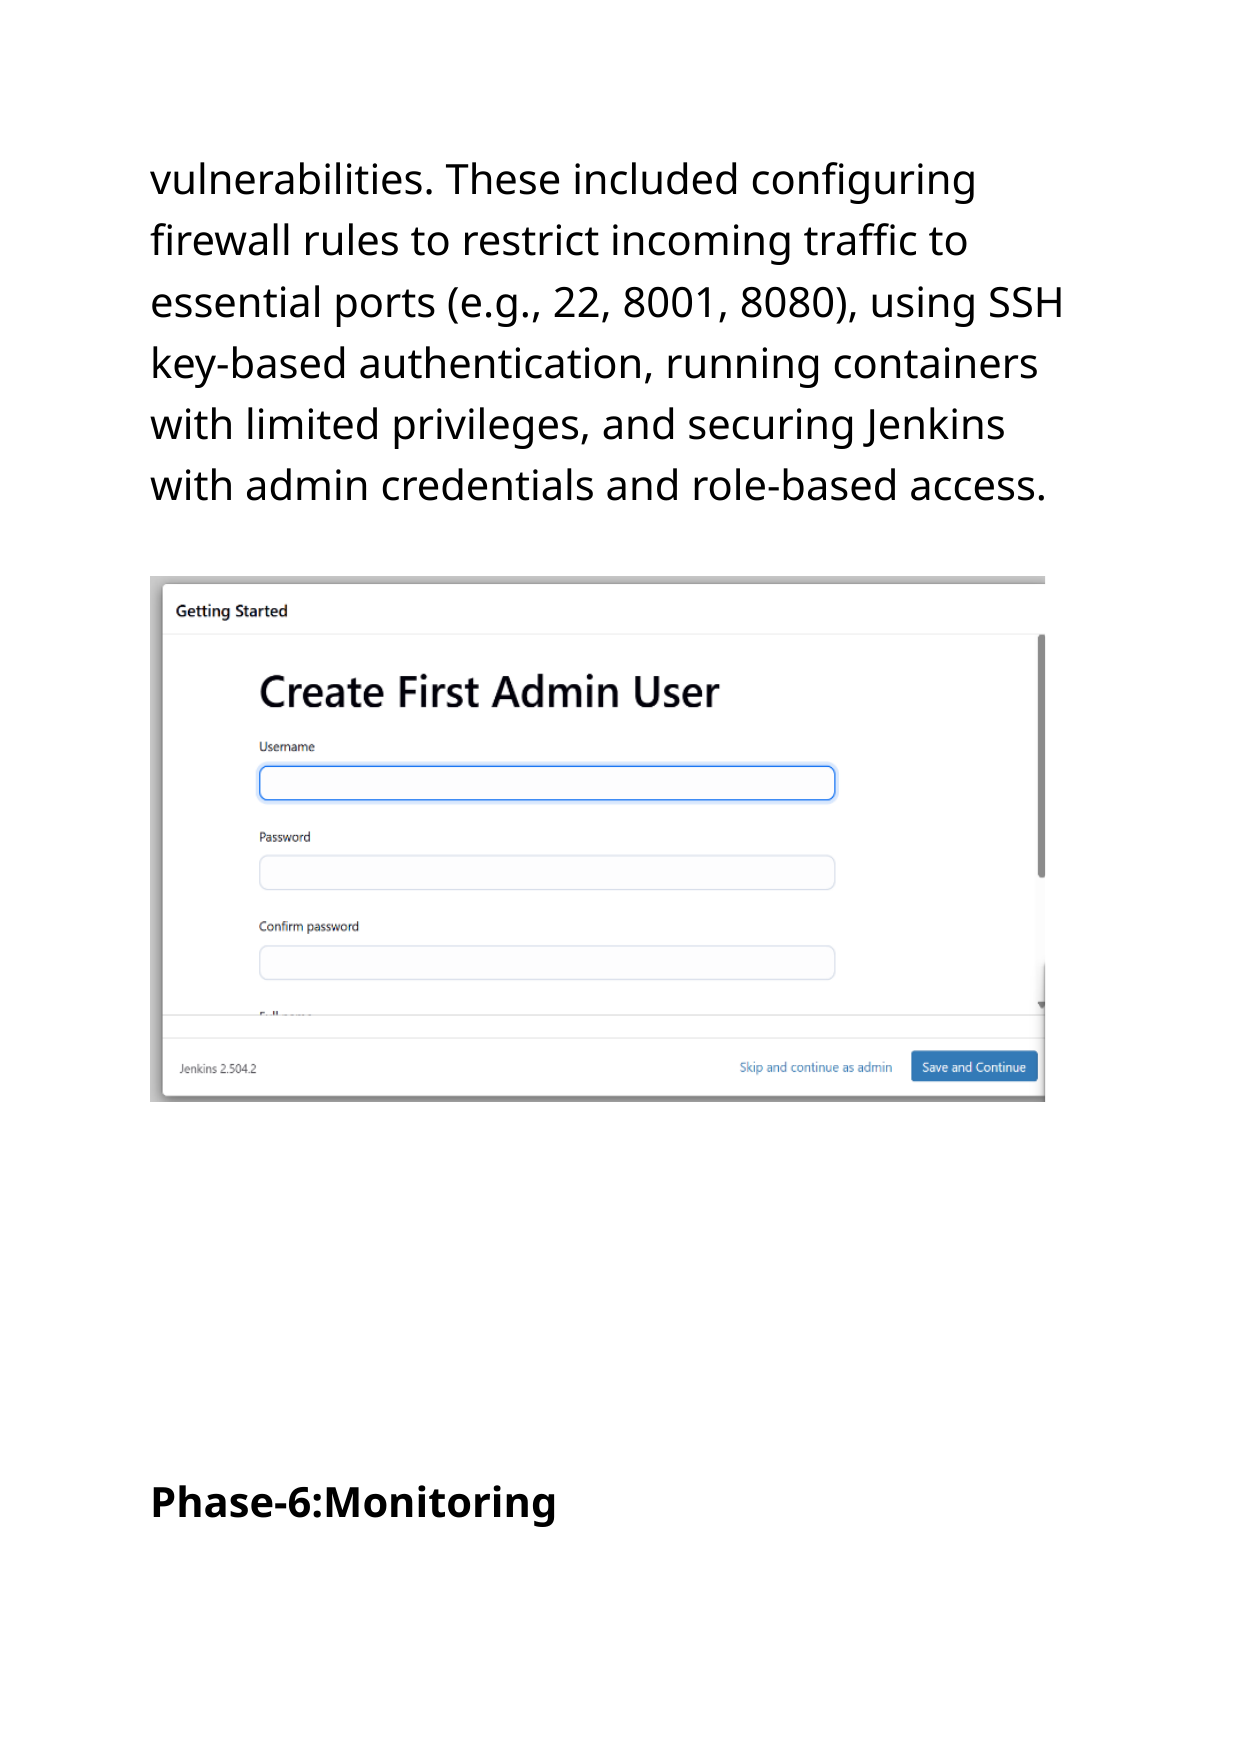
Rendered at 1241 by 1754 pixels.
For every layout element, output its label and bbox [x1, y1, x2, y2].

picture [150, 576, 1046, 1102]
text [150, 150, 1090, 1530]
